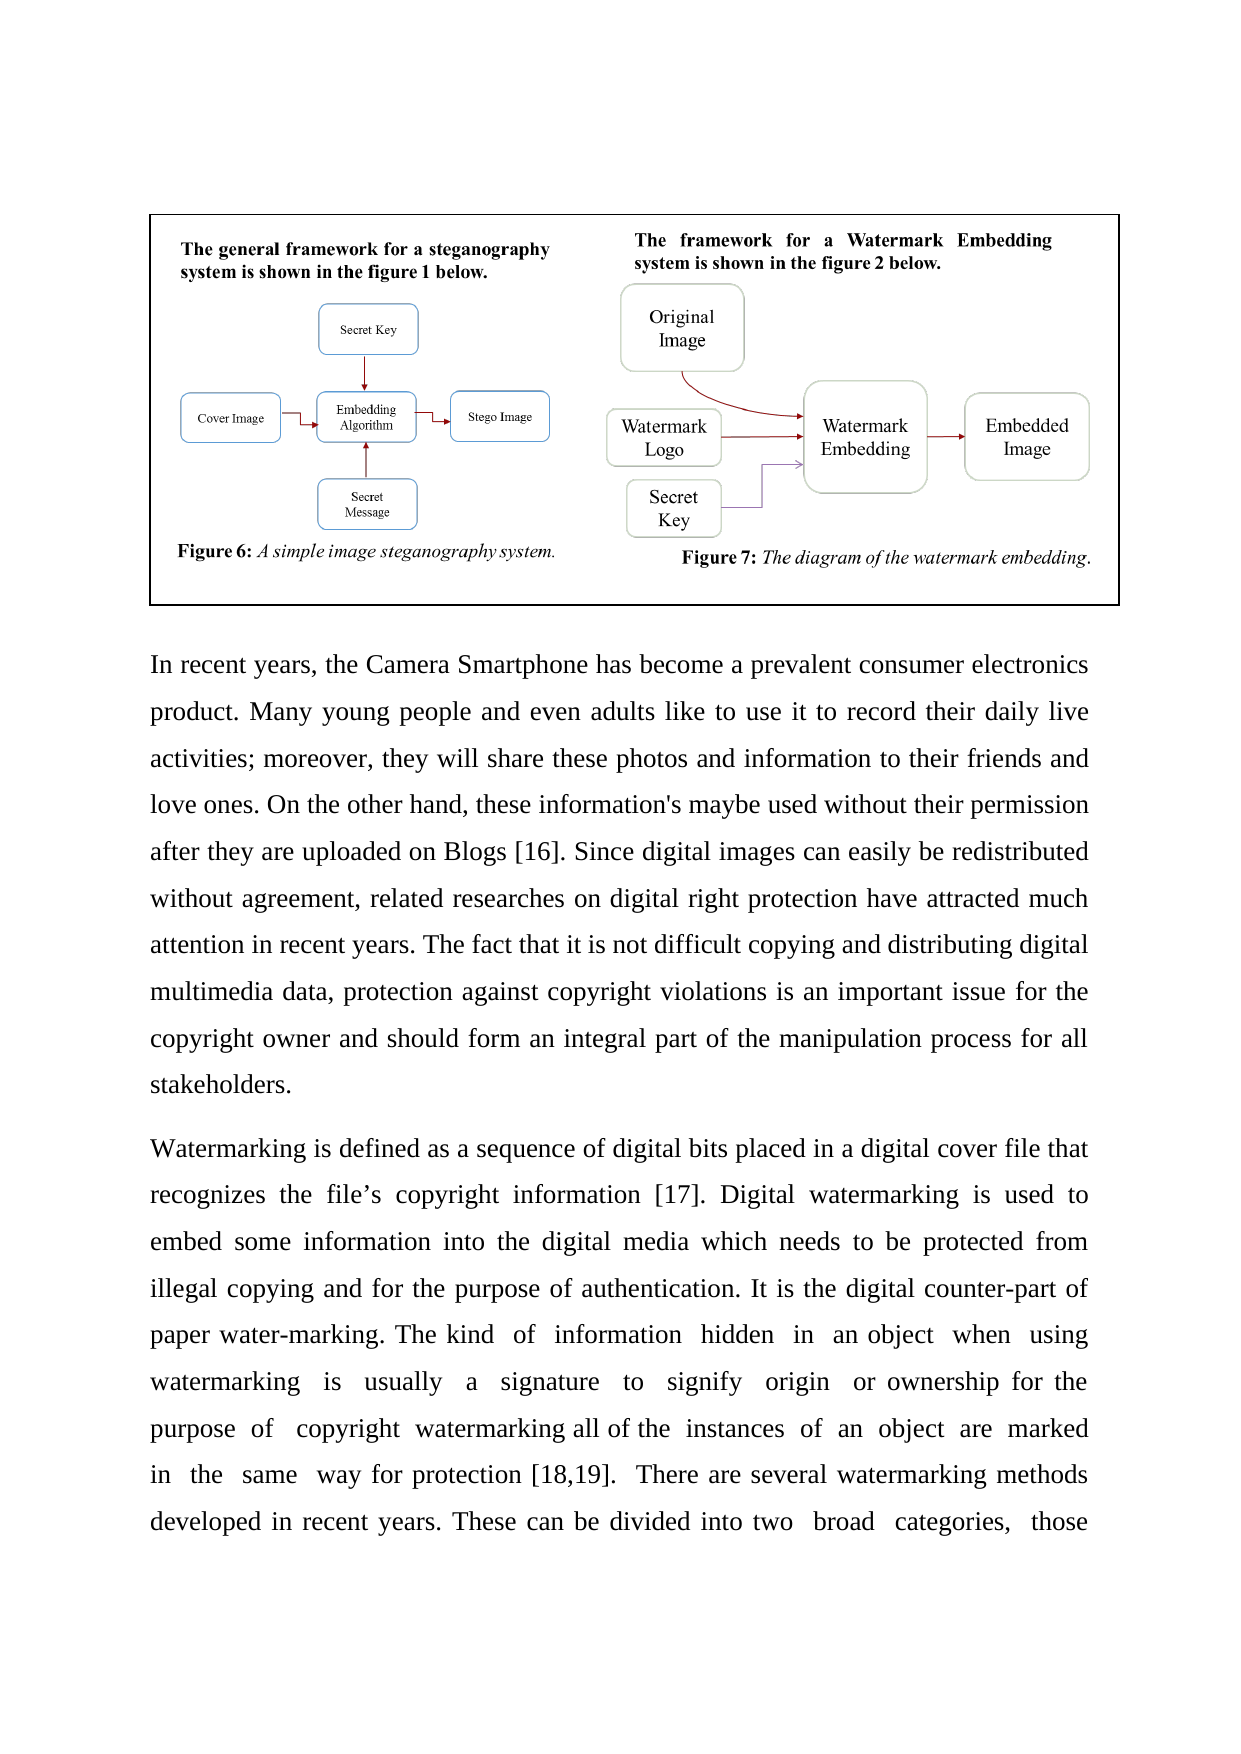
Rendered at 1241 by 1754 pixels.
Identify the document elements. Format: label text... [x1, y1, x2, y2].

picture [165, 222, 1103, 580]
text In recent years, the Camera Smartphone has become a prevalent consumer electronics product. Many young people and even adults like to use it to record their daily live activities; moreover, they will share these photos and information to their friends and love ones. On the other hand, these information's maybe used without their permission after they are uploaded on Blogs [16]. Since digital images can easily be redistributed without agreement, related researches on digital right protection have attracted much attention in recent years. The fact that it is not difficult copying and distributing digital multimedia data, protection against copyright violations is an important issue for the copyright owner and should form an integral part of the manipulation process for all stakeholders. [150, 649, 1090, 1100]
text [150, 1132, 1090, 1536]
